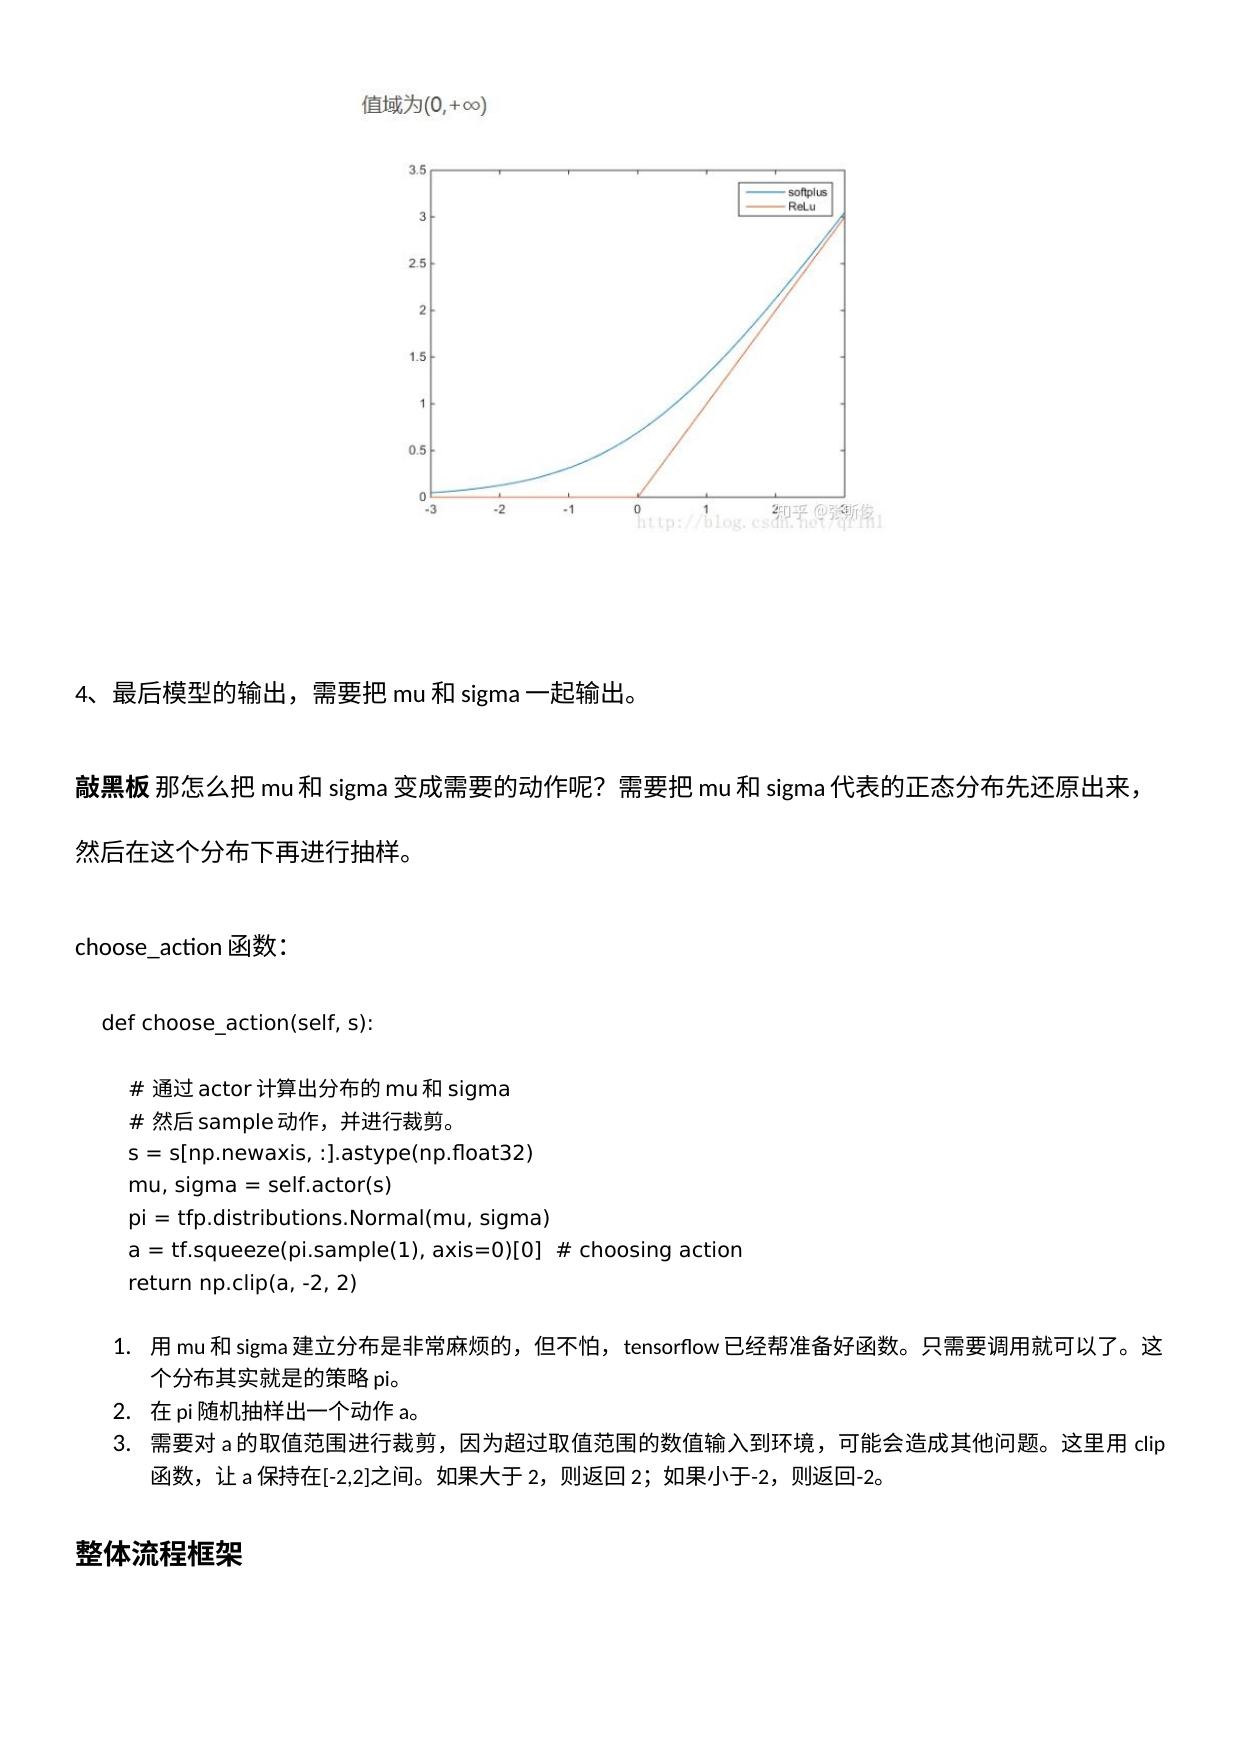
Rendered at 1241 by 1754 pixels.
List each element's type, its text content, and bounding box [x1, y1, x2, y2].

text 敲黑板 那怎么把mu和sigma变成需要的动作呢？需要把mu和sigma代表的正态分布先还原出来，然后在这个分布下再进行抽样。 [75, 753, 1165, 883]
text s = s[np.newaxis, :].astype(np.float32) [75, 1137, 1165, 1169]
text mu, sigma = self.actor(s) [75, 1169, 1165, 1202]
text 4、最后模型的输出，需要把mu和sigma一起输出。 [75, 659, 1165, 724]
list 在pi随机抽样出一个动作a。 [112, 1393, 1165, 1426]
text def choose_action(self, s): [75, 1007, 1165, 1039]
text choose_action函数： [75, 912, 1165, 977]
text a = tf.squeeze(pi.sample(1), axis=0)[0] # choosing action [75, 1234, 1165, 1267]
list 用mu和sigma建立分布是非常麻烦的，但不怕，tensorflow已经帮准备好函数。只需要调用就可以了。这个分布其实就是的策略pi。 [112, 1328, 1165, 1393]
text # 然后sample动作，并进行裁剪。 [75, 1104, 1165, 1137]
text pi = tfp.distributions.Normal(mu, sigma) [75, 1202, 1165, 1234]
picture [353, 80, 888, 536]
list 需要对a的取值范围进行裁剪，因为超过取值范围的数值输入到环境，可能会造成其他问题。这里用clip函数，让a保持在[-2,2]之间。如果大于2，则返回2；如果小于-2，则返回-2。 [112, 1426, 1165, 1491]
subtitle 整体流程框架 [75, 1520, 1165, 1585]
text # 通过actor计算出分布的mu和sigma [75, 1072, 1165, 1104]
text return np.clip(a, -2, 2) [75, 1267, 1165, 1299]
